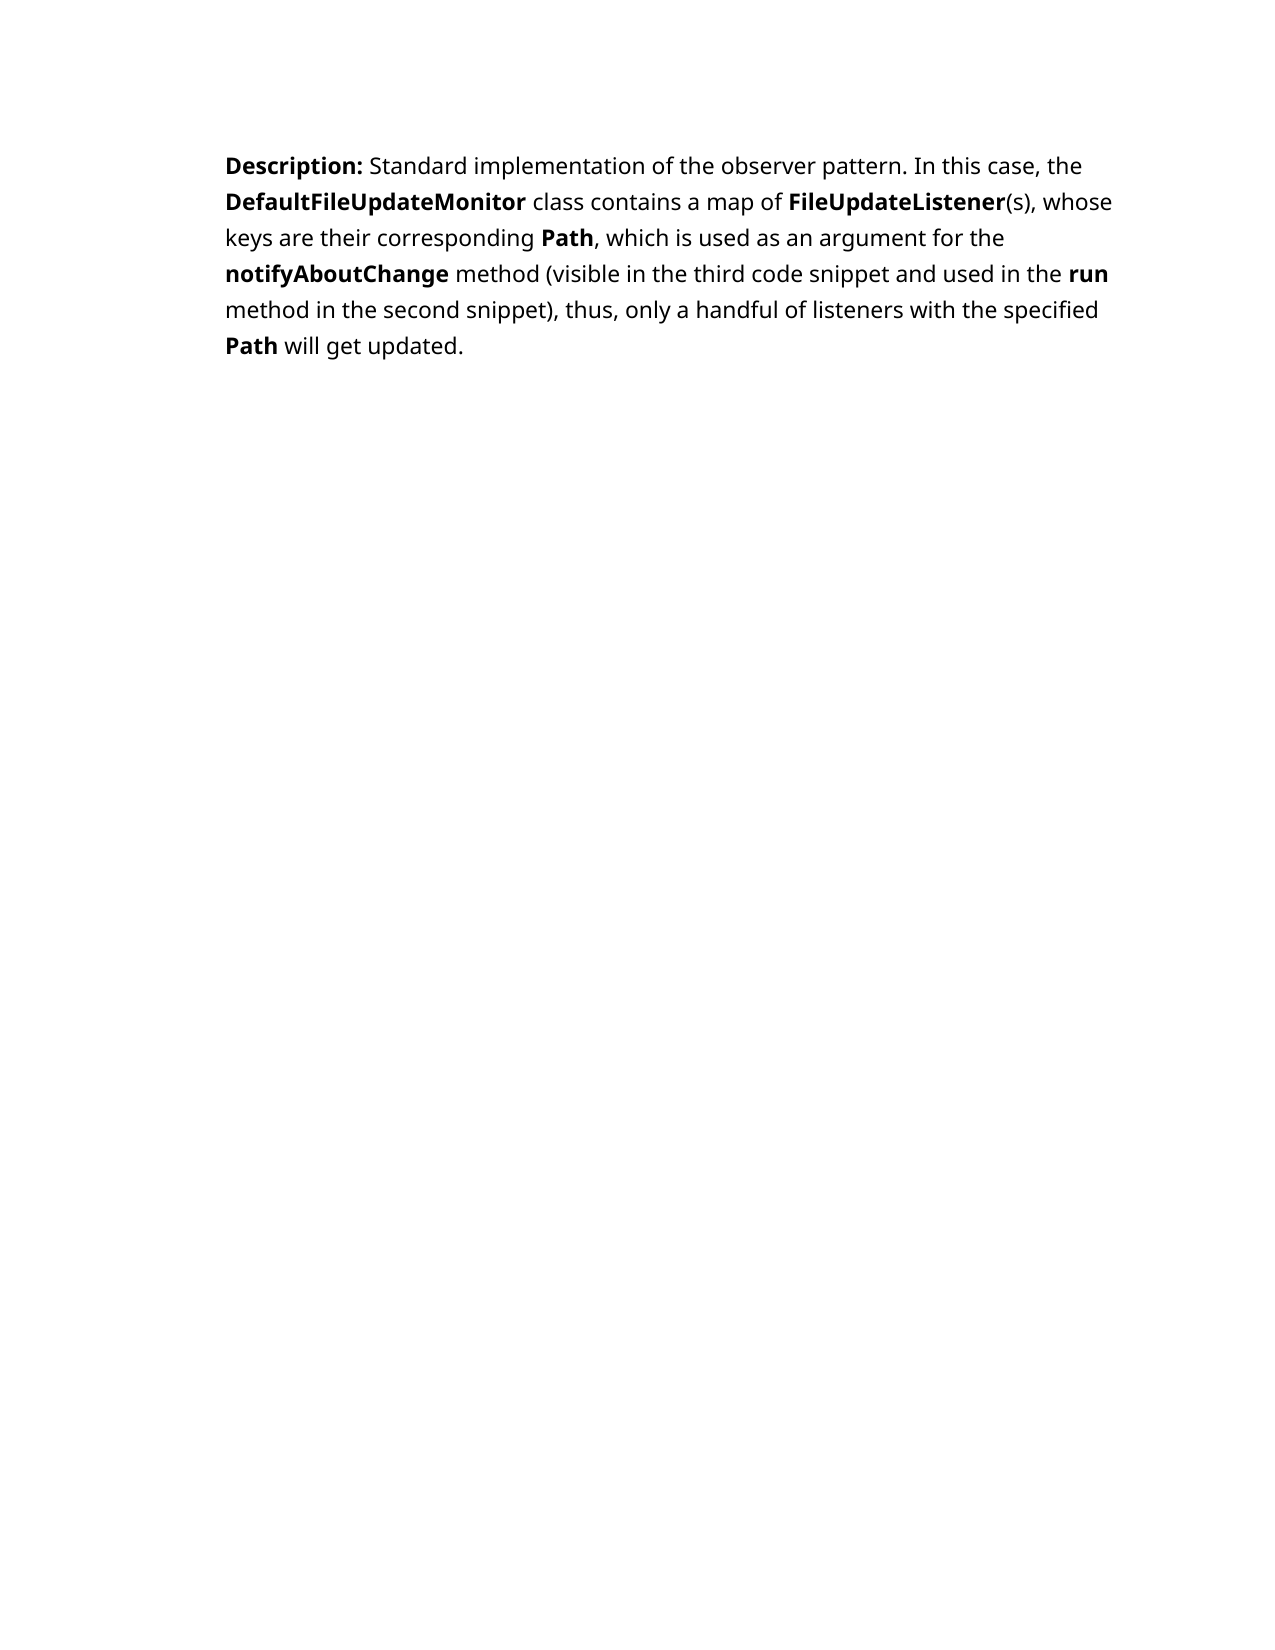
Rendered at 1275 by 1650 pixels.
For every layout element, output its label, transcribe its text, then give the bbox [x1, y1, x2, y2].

text Description: Standard implementation of the observer pattern. In this case, the DefaultFileUpdateMonitor class contains a map of FileUpdateListener(s), whose keys are their corresponding Path, which is used as an argument for the notifyAboutChange method (visible in the third code snippet and used in the run method in the second snippet), thus, only a handful of listeners with the specified Path will get updated. [225, 150, 1125, 361]
